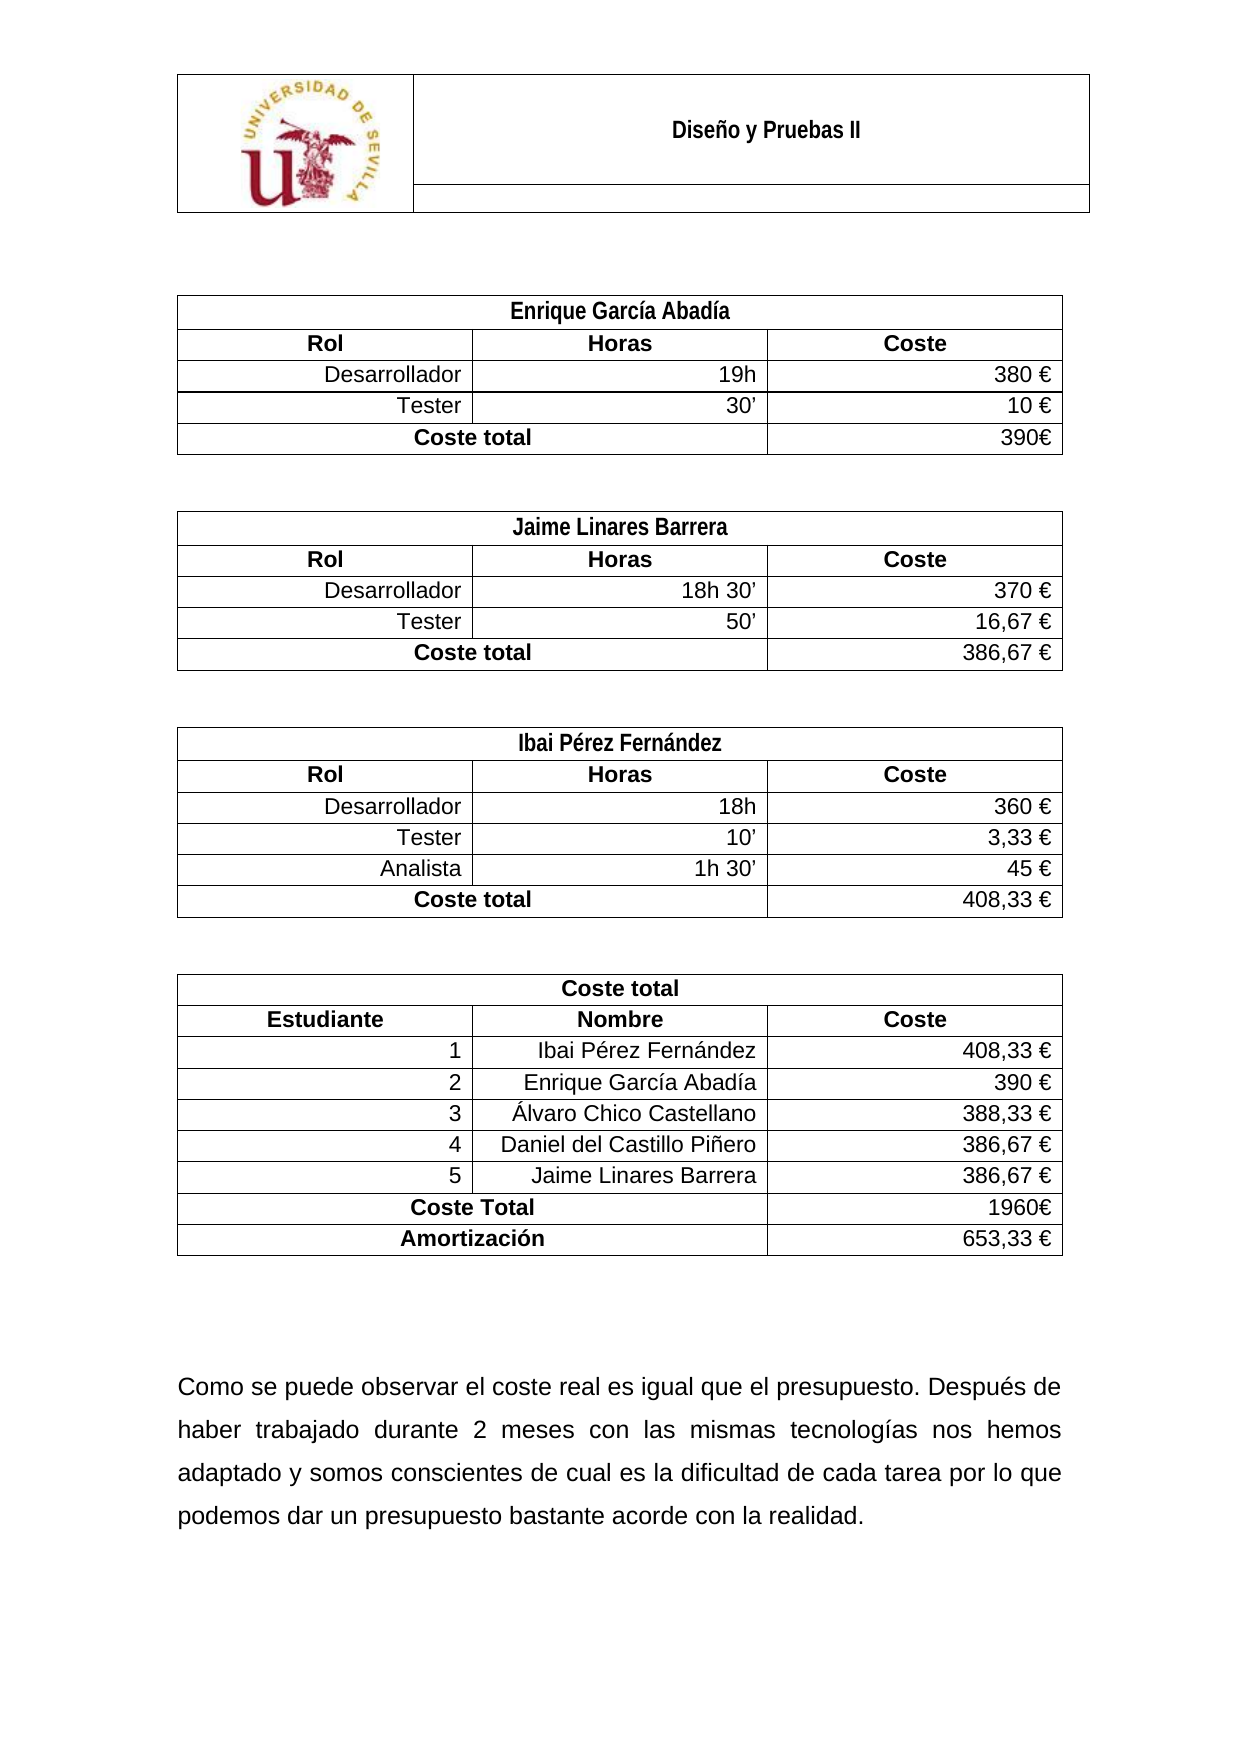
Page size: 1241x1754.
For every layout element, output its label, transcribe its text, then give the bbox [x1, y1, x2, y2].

table_cell 18h 30’ [473, 577, 767, 607]
table_cell Tester [178, 824, 472, 854]
table_cell 30’ [473, 393, 767, 423]
table_cell Coste total [178, 886, 767, 917]
table_cell Coste Total [178, 1194, 767, 1224]
table_cell Tester [178, 393, 472, 423]
table_cell 10’ [473, 824, 767, 854]
table_cell 653,33 € [768, 1225, 1062, 1255]
table_cell Rol [178, 546, 472, 576]
table_cell Analista [178, 855, 472, 885]
table_cell 386,67 € [768, 1162, 1062, 1192]
table_cell 380 € [768, 361, 1062, 391]
table_cell 16,67 € [768, 608, 1062, 638]
table_cell 5 [178, 1162, 472, 1192]
table_cell 45 € [768, 855, 1062, 885]
table_cell Coste total [178, 639, 767, 669]
table_cell 1 [178, 1037, 472, 1067]
table_cell Álvaro Chico Castellano [473, 1100, 767, 1130]
table_cell Coste total [178, 424, 767, 454]
table_cell 4 [178, 1131, 472, 1161]
table_cell 370 € [768, 577, 1062, 607]
picture [240, 79, 381, 208]
table_cell Tester [178, 608, 472, 638]
table_cell Ibai Pérez Fernández [473, 1037, 767, 1067]
table_cell Jaime Linares Barrera [473, 1162, 767, 1192]
table_cell 390 € [768, 1069, 1062, 1099]
table_cell 1h 30’ [473, 855, 767, 885]
table_header Jaime Linares Barrera [178, 512, 1062, 544]
table_cell 3 [178, 1100, 472, 1130]
table_cell 408,33 € [768, 1037, 1062, 1067]
table_cell 10 € [768, 393, 1062, 423]
table_cell Desarrollador [178, 793, 472, 823]
table_cell Daniel del Castillo Piñero [473, 1131, 767, 1161]
table_cell 19h [473, 361, 767, 391]
table_cell Horas [473, 330, 767, 360]
table_header Ibai Pérez Fernández [178, 728, 1062, 760]
table_cell Desarrollador [178, 361, 472, 391]
table_cell Coste [768, 330, 1062, 360]
table_cell 390€ [768, 424, 1062, 454]
table_cell Amortización [178, 1225, 767, 1255]
table_cell 1960€ [768, 1194, 1062, 1224]
table_cell Coste [768, 546, 1062, 576]
table_cell Desarrollador [178, 577, 472, 607]
table_cell 386,67 € [768, 1131, 1062, 1161]
table_cell Enrique García Abadía [473, 1069, 767, 1099]
table_header Enrique García Abadía [178, 296, 1062, 329]
table_cell 2 [178, 1069, 472, 1099]
table_cell 408,33 € [768, 886, 1062, 917]
text Como se puede observar el coste real es igual que el presupuesto. Después de haber trabajado durante 2 meses con las mismas tecnologías nos hemos adaptado y somos conscientes de cual es la dificultad de cada tarea por lo que podemos dar un presupuesto bastante acorde con la realidad. [177, 1372, 1063, 1530]
table_cell Rol [178, 330, 472, 360]
table_cell 386,67 € [768, 639, 1062, 669]
table_cell 388,33 € [768, 1100, 1062, 1130]
table_cell 360 € [768, 793, 1062, 823]
table_header Coste total [178, 975, 1062, 1005]
table_cell Nombre [473, 1006, 767, 1036]
table_cell Horas [473, 546, 767, 576]
table_cell Coste [768, 1006, 1062, 1036]
table_cell Coste [768, 761, 1062, 792]
table_cell 3,33 € [768, 824, 1062, 854]
table_cell Horas [473, 761, 767, 792]
table_cell Rol [178, 761, 472, 792]
table_cell 18h [473, 793, 767, 823]
table_cell Estudiante [178, 1006, 472, 1036]
table_cell 50’ [473, 608, 767, 638]
